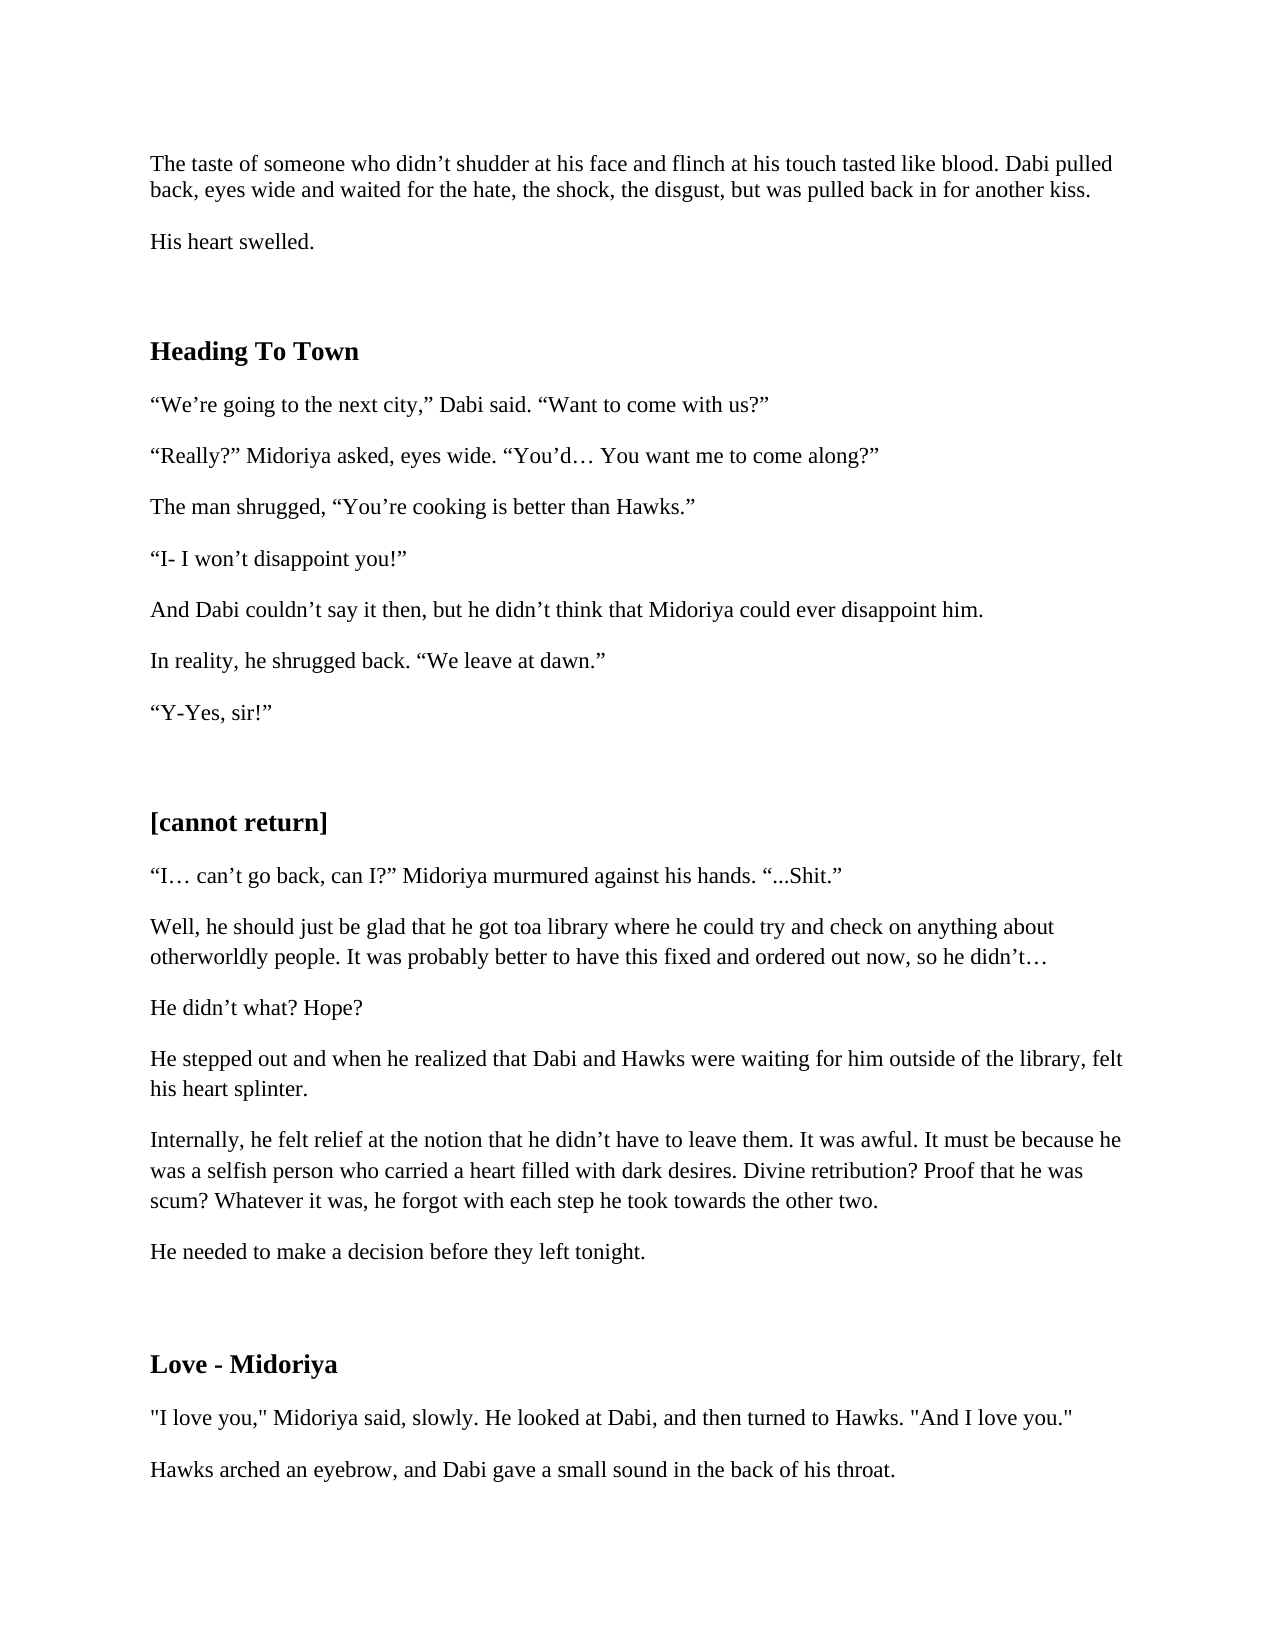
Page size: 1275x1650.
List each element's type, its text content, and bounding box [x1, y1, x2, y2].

text The man shrugged, “You’re cooking is better than Hawks.” [150, 493, 1125, 520]
text He didn’t what? Hope? [150, 994, 1125, 1021]
text “I… can’t go back, can I?” Midoriya murmured against his hands. “...Shit.” [150, 862, 1125, 888]
text He needed to make a decision before they left tonight. [150, 1238, 1125, 1264]
text “I- I won’t disappoint you!” [150, 545, 1125, 571]
text Internally, he felt relief at the notion that he didn’t have to leave them. It was awful. It must be because he was a selfish person who carried a heart filled with dark desires. Divine retribution? Proof that he was scum? Whatever it was, he forgot with each step he took towards the other two. [150, 1126, 1125, 1213]
subtitle Heading To Town [150, 334, 1125, 366]
text Hawks arched an eyebrow, and Dabi gave a small sound in the back of his throat. [150, 1456, 1125, 1482]
text “Y-Yes, sir!” [150, 699, 1125, 725]
text Well, he should just be glad that he got toa library where he could try and check on anything about otherworldly people. It was probably better to have this fixed and ordered out now, so he didn’t… [150, 913, 1125, 969]
text “Really?” Midoriya asked, eyes wide. “You’d… You want me to come along?” [150, 442, 1125, 468]
text He stepped out and when he realized that Dabi and Hawks were waiting for him outside of the library, felt his heart splinter. [150, 1045, 1125, 1102]
text "I love you," Midoriya said, slowly. He looked at Dabi, and then turned to Hawks. "And I love you." [150, 1404, 1125, 1431]
text “We’re going to the next city,” Dabi said. “Want to come with us?” [150, 391, 1125, 417]
subtitle Love - Midoriya [150, 1348, 1125, 1379]
subtitle [cannot return] [150, 806, 1125, 837]
text And Dabi couldn’t say it then, but he didn’t think that Midoriya could ever disappoint him. [150, 596, 1125, 622]
text In reality, he shrugged back. “We leave at dawn.” [150, 647, 1125, 674]
text The taste of someone who didn’t shudder at his face and flinch at his touch tasted like blood. Dabi pulled back, eyes wide and waited for the hate, the shock, the disgust, but was pulled back in for another kiss. [150, 150, 1125, 203]
text His heart swelled. [150, 228, 1125, 254]
